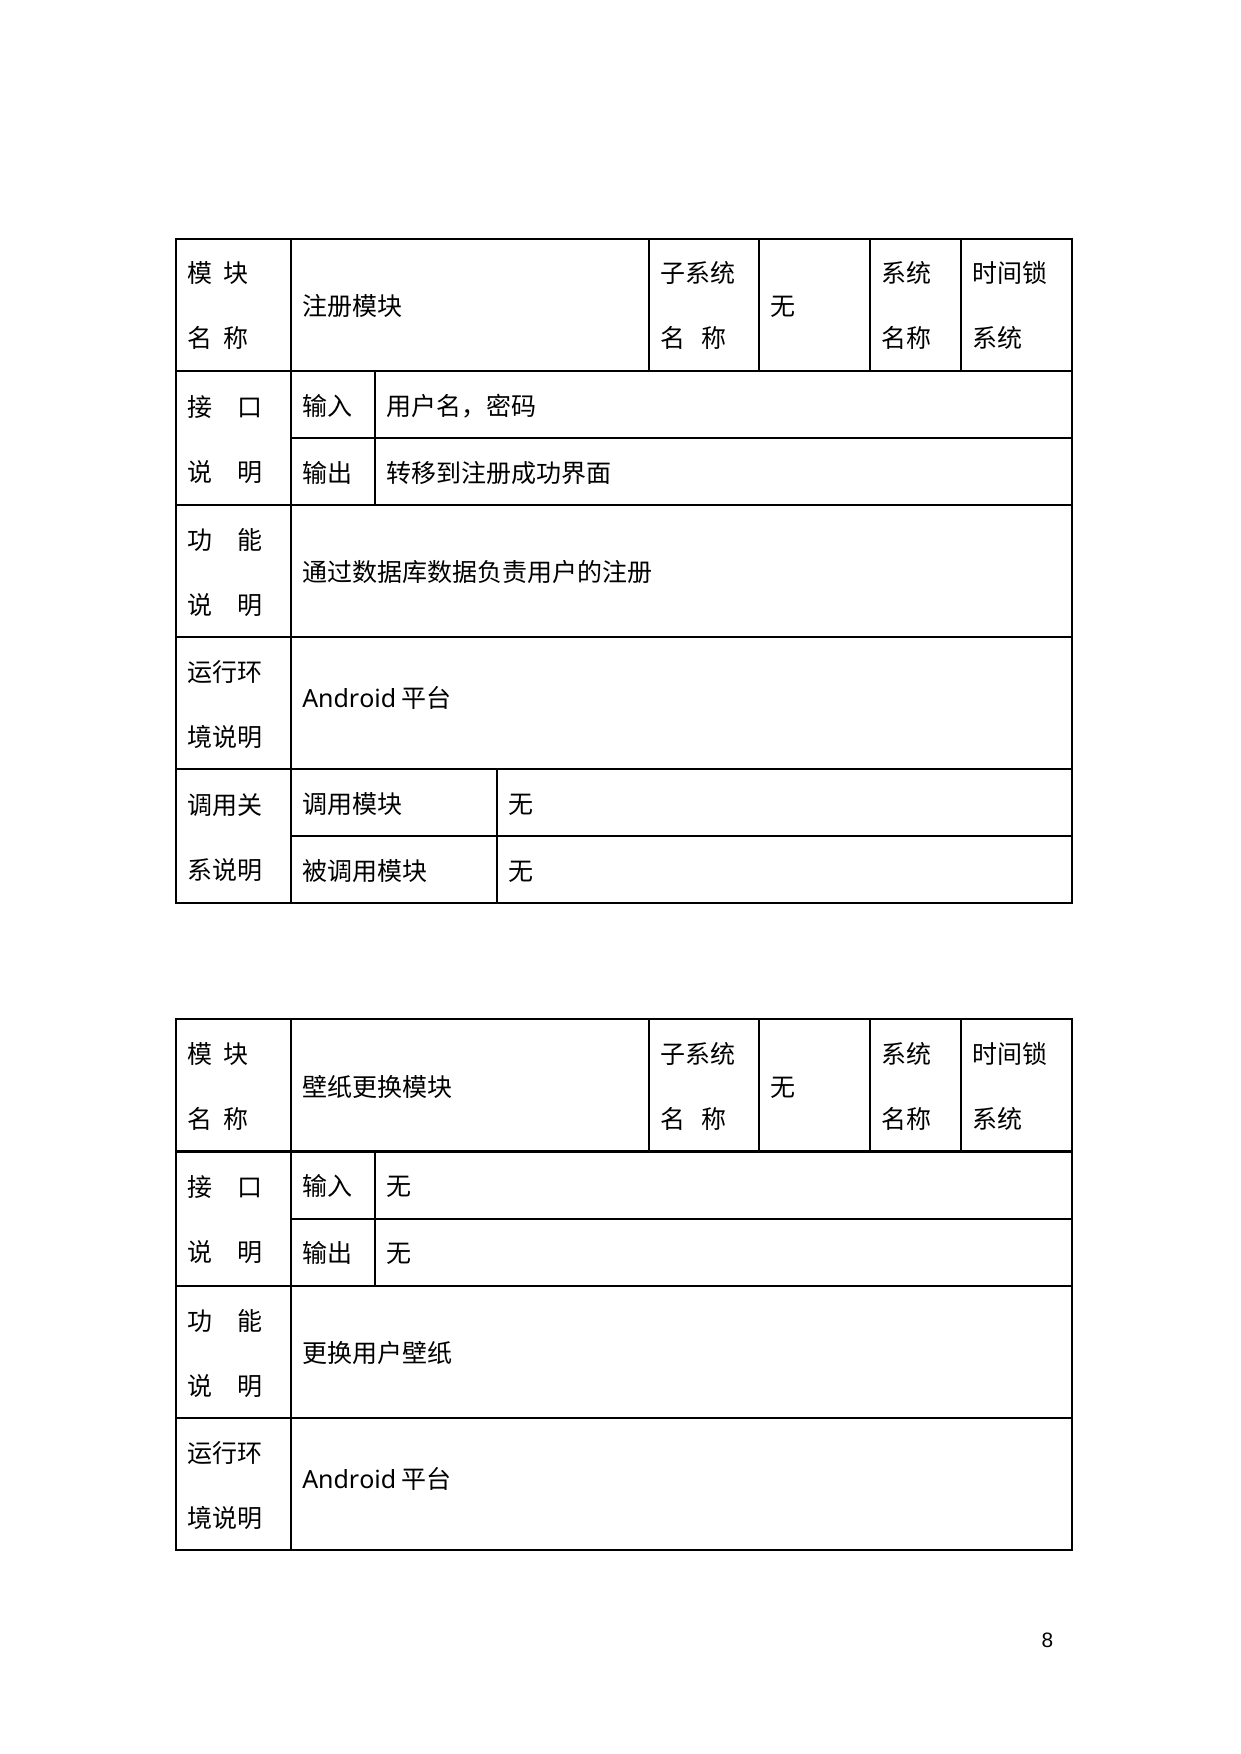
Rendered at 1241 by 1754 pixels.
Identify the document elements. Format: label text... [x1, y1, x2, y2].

table_cell 运行环 境说明 [177, 1419, 290, 1549]
table_cell Android平台 [292, 1419, 1071, 1549]
table_cell 运行环 境说明 [177, 638, 290, 768]
table_header 无 [760, 240, 869, 369]
table_cell 转移到注册成功界面 [376, 439, 1071, 504]
table_cell 输出 [292, 439, 374, 504]
table_cell 调用模块 [292, 770, 496, 835]
table_header 时间锁系统 [962, 240, 1071, 369]
table_cell 接 口 说 明 [177, 372, 290, 504]
table_cell 更换用户壁纸 [292, 1287, 1071, 1417]
table_cell 输入 [292, 1153, 374, 1217]
table_cell 接 口 说 明 [177, 1153, 290, 1284]
table_cell 调用关 系说明 [177, 770, 290, 902]
table_cell 通过数据库数据负责用户的注册 [292, 506, 1071, 636]
table_header 子系统名 称 [650, 1020, 758, 1150]
table_header 系统 名称 [871, 240, 960, 369]
table_header 壁纸更换模块 [292, 1020, 648, 1150]
table_cell 输入 [292, 372, 374, 437]
table_cell 被调用模块 [292, 837, 496, 902]
table_header 无 [760, 1020, 869, 1150]
table_cell 无 [376, 1220, 1071, 1284]
table_cell Android平台 [292, 638, 1071, 768]
table_header 时间锁系统 [962, 1020, 1071, 1150]
table_header 模 块 名 称 [177, 240, 290, 369]
table_header 系统 名称 [871, 1020, 960, 1150]
table_header 注册模块 [292, 240, 648, 369]
table_cell 功 能 说 明 [177, 506, 290, 636]
table_cell 输出 [292, 1220, 374, 1284]
table_header 子系统名 称 [650, 240, 758, 369]
table_cell 用户名，密码 [376, 372, 1071, 437]
table_header 模 块 名 称 [177, 1020, 290, 1150]
table_cell 无 [498, 770, 1071, 835]
table_cell 无 [498, 837, 1071, 902]
table_cell 功 能 说 明 [177, 1287, 290, 1417]
table_cell 无 [376, 1153, 1071, 1217]
